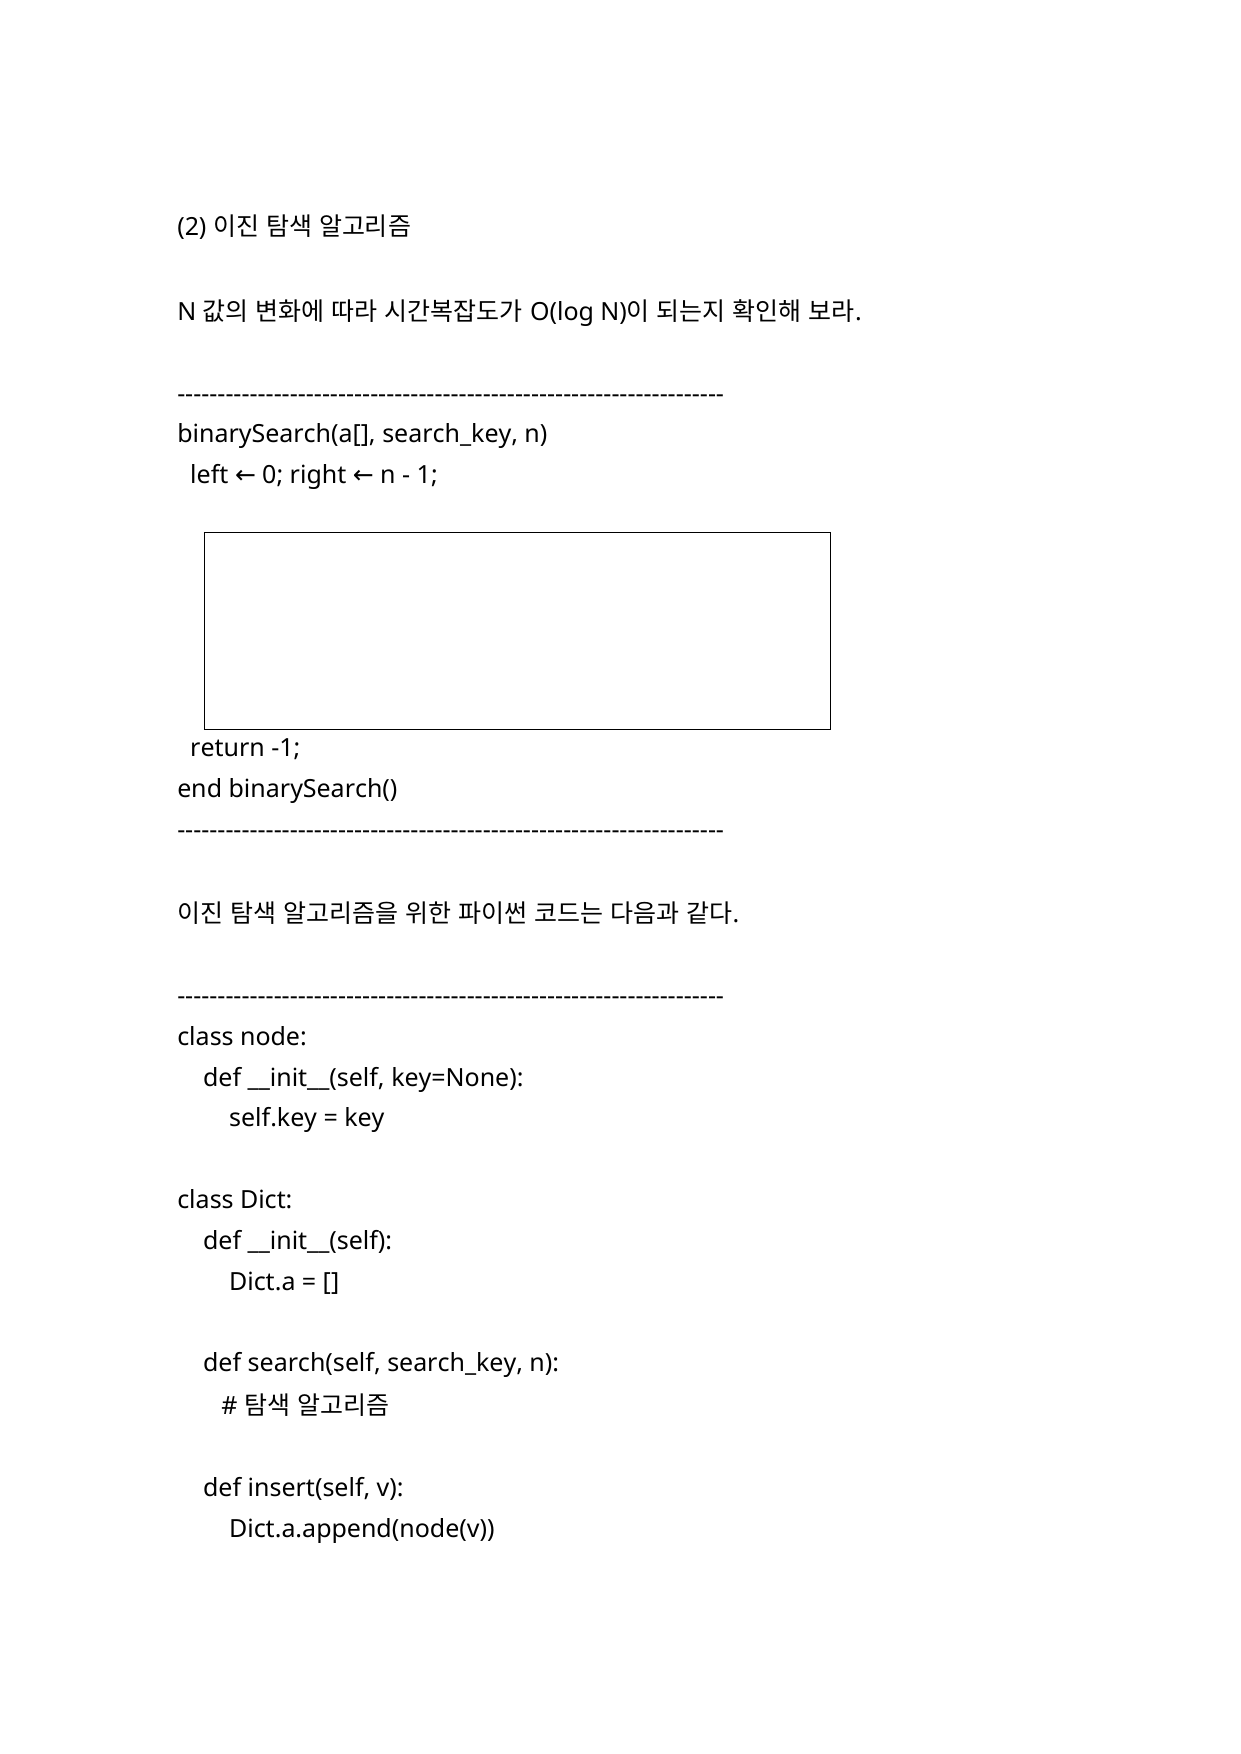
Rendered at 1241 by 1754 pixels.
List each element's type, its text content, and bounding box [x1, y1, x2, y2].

text def insert(self, v): [175, 1462, 1065, 1503]
text def __init__(self): [175, 1214, 1065, 1255]
text class node: [175, 1010, 1065, 1051]
text Dict.a = [] [175, 1255, 1065, 1297]
text def search(self, search_key, n): [175, 1337, 1065, 1379]
text def __init__(self, key=None): [175, 1051, 1065, 1092]
text 이진 탐색 알고리즘을 위한 파이썬 코드는 다음과 같다. [177, 893, 1063, 929]
text -------------------------------------------------------------------- [175, 969, 1065, 1010]
table_header [205, 533, 830, 729]
text return -1; [177, 730, 1063, 764]
text binarySearch(a[], search_key, n) [177, 416, 1063, 450]
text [175, 367, 1065, 409]
text (2) 이진 탐색 알고리즘 [177, 207, 1063, 243]
text left ← 0; right ← n - 1; [177, 457, 1063, 491]
text self.key = key [175, 1092, 1065, 1134]
text class Dict: [175, 1173, 1065, 1214]
text N 값의 변화에 따라 시간복잡도가 O(log N)이 되는지 확인해 보라. [177, 291, 1063, 327]
text # 탐색 알고리즘 [177, 1386, 1063, 1422]
text end binarySearch() [177, 771, 1063, 803]
text Dict.a.append(node(v)) [175, 1503, 1065, 1545]
text -------------------------------------------------------------------- [175, 803, 1065, 846]
